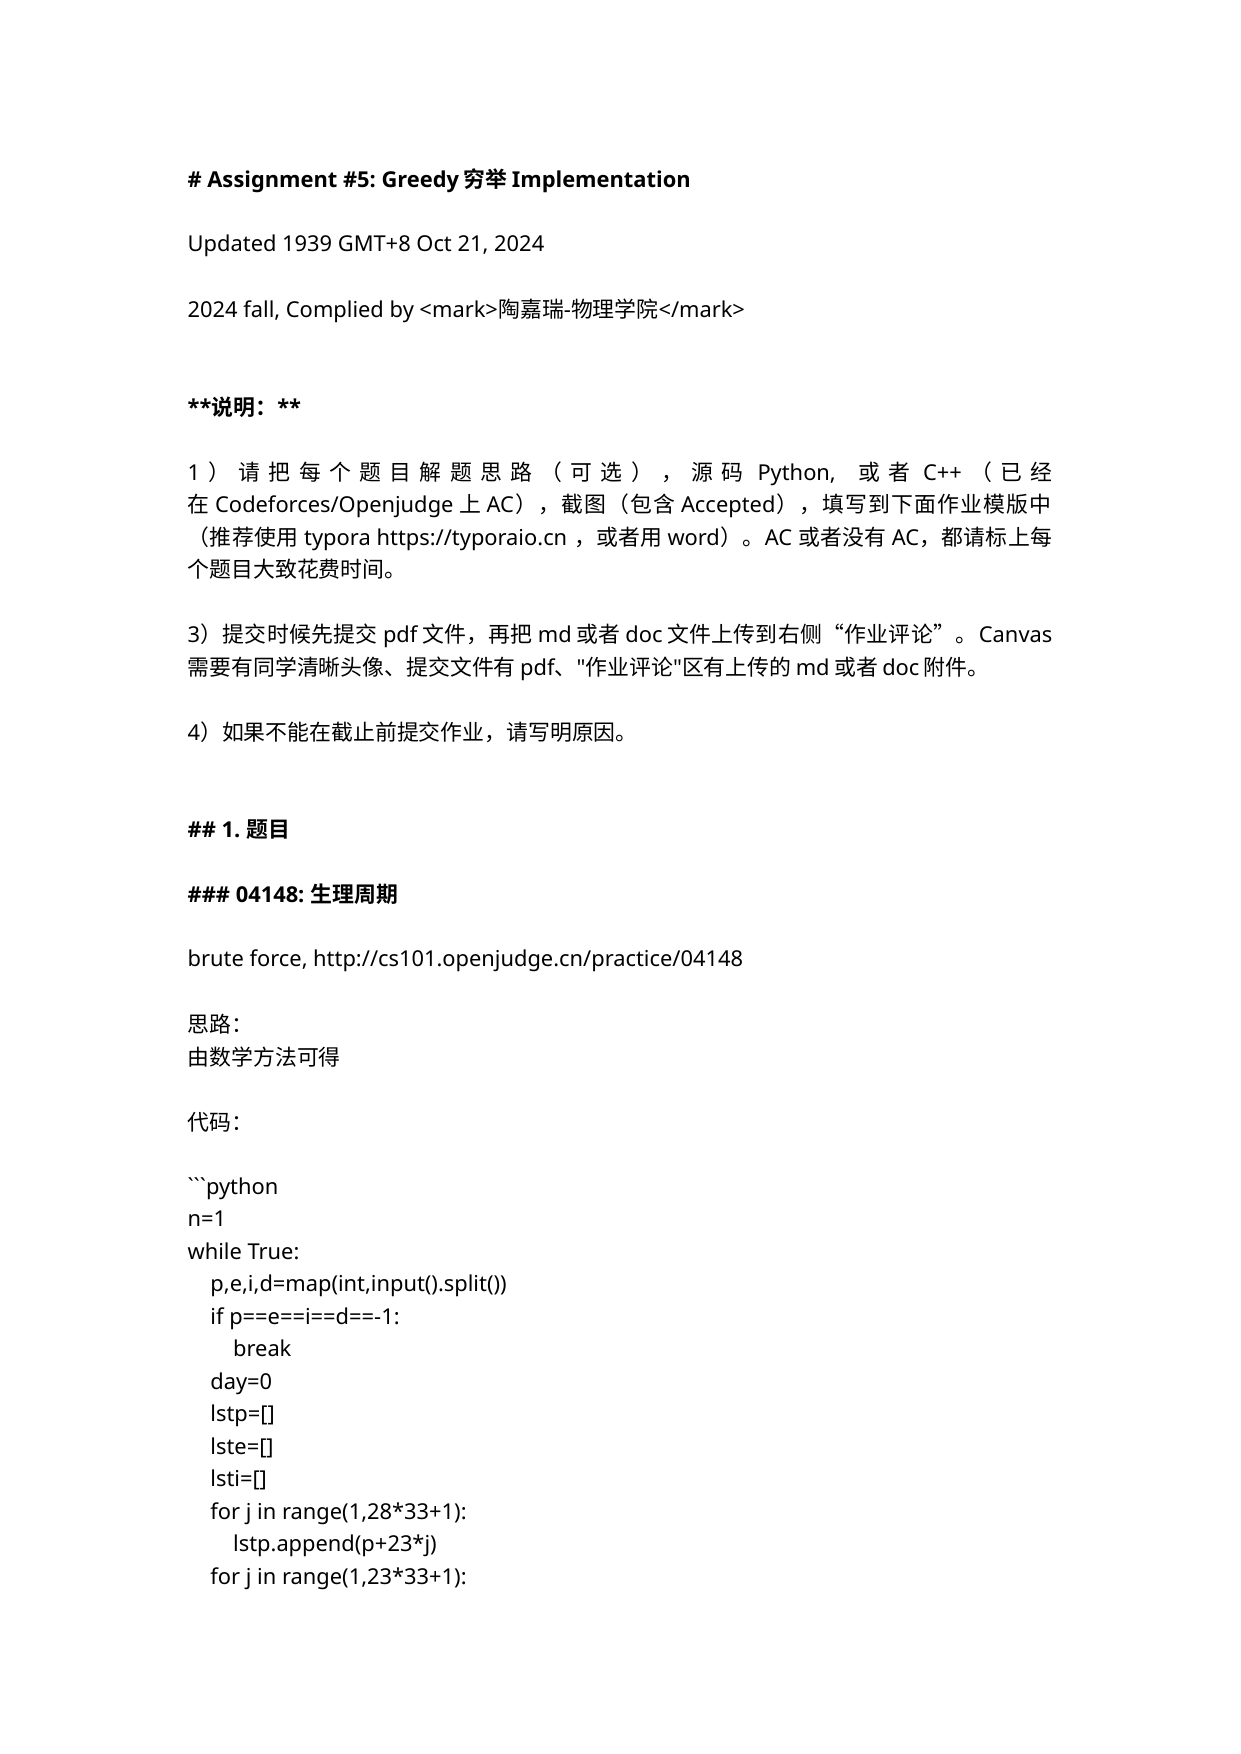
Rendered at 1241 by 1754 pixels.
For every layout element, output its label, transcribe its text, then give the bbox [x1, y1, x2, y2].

text for j in range(1,28*33+1): [187, 1494, 1053, 1527]
text 1）请把每个题目解题思路（可选），源码Python, 或者C++（已经在Codeforces/Openjudge上AC），截图（包含Accepted），填写到下面作业模版中（推荐使用 typora https://typoraio.cn ，或者用word）。AC 或者没有AC，都请标上每个题目大致花费时间。 [187, 454, 1053, 584]
text p,e,i,d=map(int,input().split()) [187, 1267, 1053, 1299]
text # Assignment #5: Greedy穷举Implementation [187, 162, 1053, 194]
text if p==e==i==d==-1: [187, 1299, 1053, 1332]
text lstp=[] [187, 1397, 1053, 1429]
text day=0 [187, 1364, 1053, 1397]
text 代码： [187, 1104, 1053, 1137]
text ### 04148: 生理周期 [187, 877, 1053, 909]
text lsti=[] [187, 1462, 1053, 1494]
text n=1 [187, 1202, 1053, 1234]
text 2024 fall, Complied by <mark>陶嘉瑞-物理学院</mark> [187, 292, 1053, 324]
text while True: [187, 1234, 1053, 1267]
text Updated 1939 GMT+8 Oct 21, 2024 [187, 227, 1053, 259]
text lste=[] [187, 1429, 1053, 1462]
text for j in range(1,23*33+1): [187, 1559, 1053, 1592]
text brute force, http://cs101.openjudge.cn/practice/04148 [187, 942, 1053, 974]
text ## 1. 题目 [187, 812, 1053, 844]
text ```python [187, 1169, 1053, 1202]
text **说明：** [187, 389, 1053, 422]
text 3）提交时候先提交pdf文件，再把md或者doc文件上传到右侧“作业评论”。Canvas需要有同学清晰头像、提交文件有pdf、"作业评论"区有上传的md或者doc附件。 [187, 617, 1053, 682]
text lstp.append(p+23*j) [187, 1527, 1053, 1559]
text 由数学方法可得 [187, 1039, 1053, 1104]
text break [187, 1332, 1053, 1364]
text 思路： [187, 1007, 1053, 1039]
text 4）如果不能在截止前提交作业，请写明原因。 [187, 714, 1053, 747]
